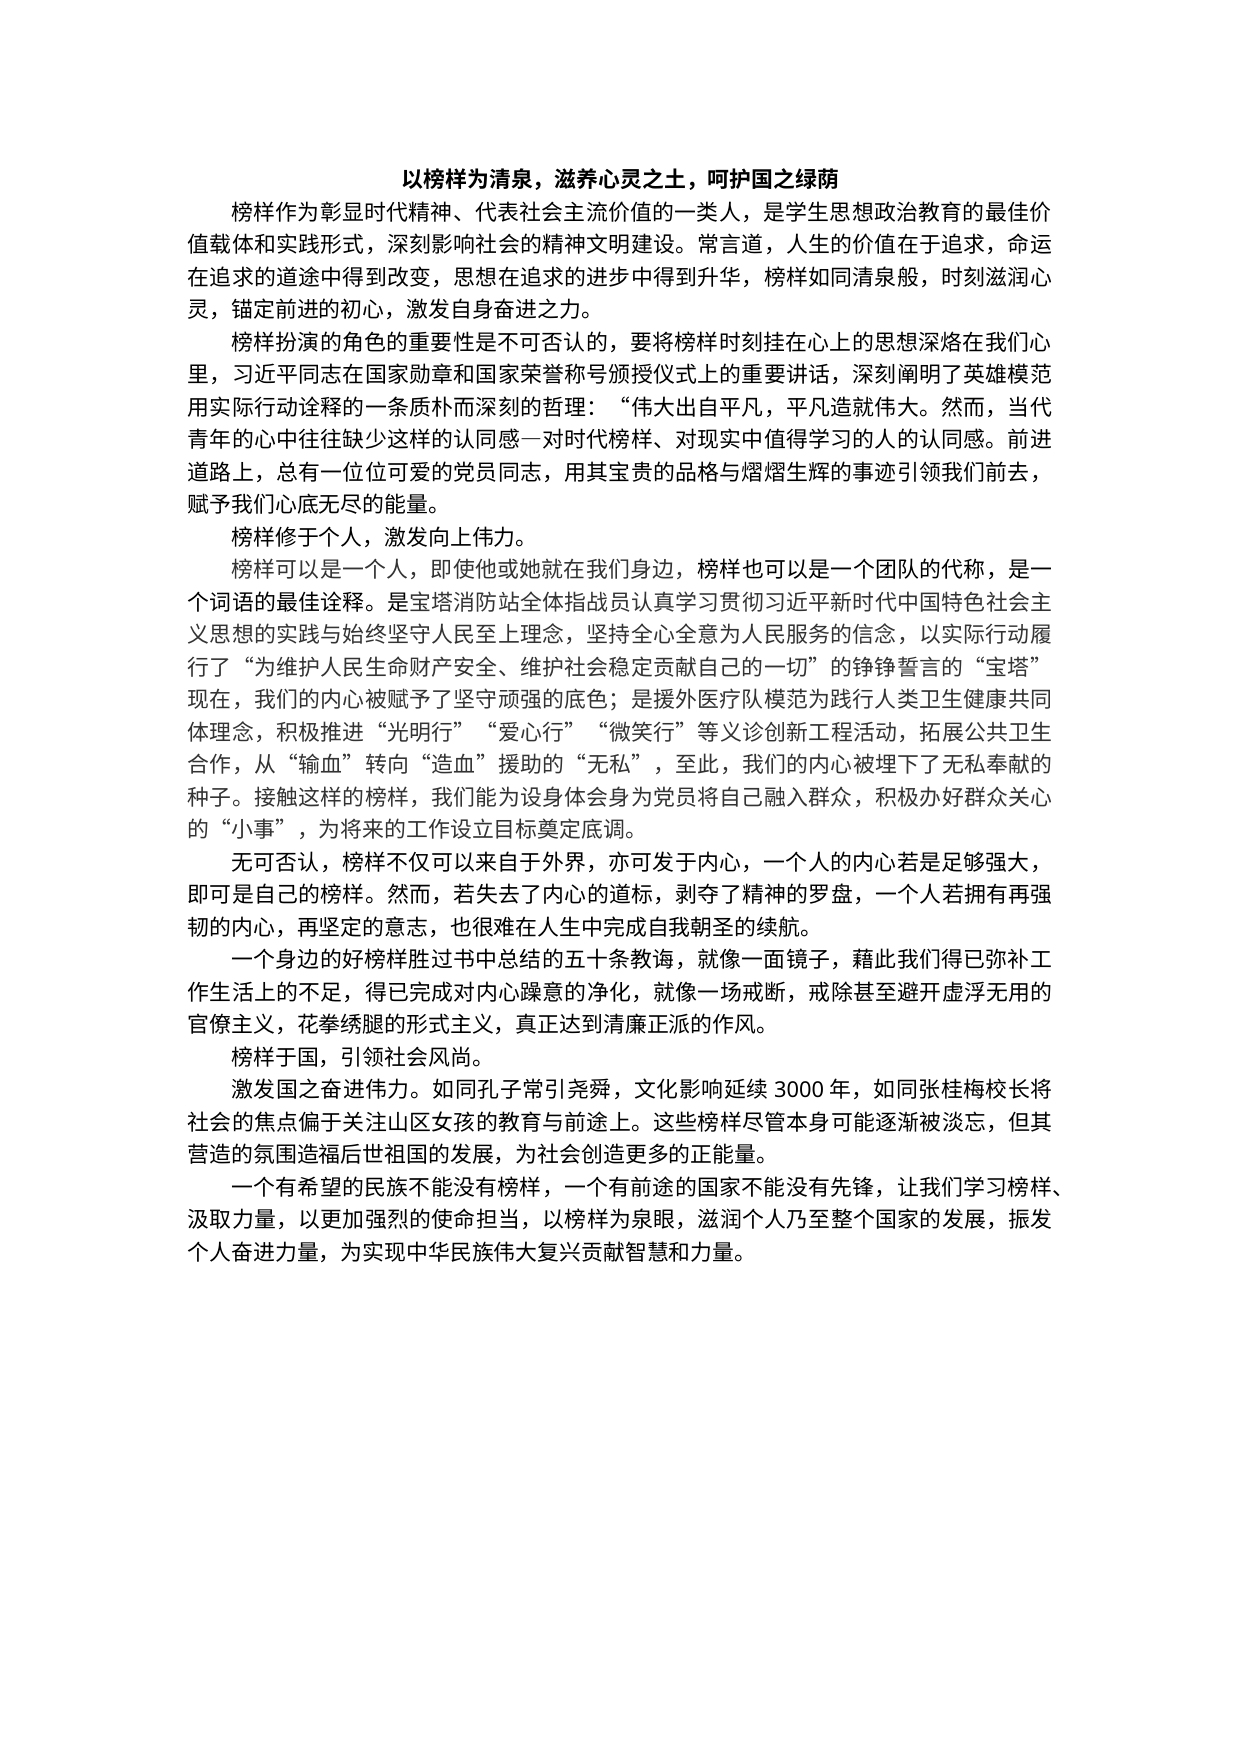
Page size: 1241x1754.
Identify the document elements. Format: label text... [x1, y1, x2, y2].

text 一个身边的好榜样胜过书中总结的五十条教诲，就像一面镜子，藉此我们得已弥补工作生活上的不足，得已完成对内心躁意的净化，就像一场戒断，戒除甚至避开虚浮无用的官僚主义，花拳绣腿的形式主义，真正达到清廉正派的作风。 [187, 942, 1053, 1039]
text 以榜样为清泉，滋养心灵之土，呵护国之绿荫 [187, 162, 1053, 194]
text 一个有希望的民族不能没有榜样，一个有前途的国家不能没有先锋，让我们学习榜样、汲取力量，以更加强烈的使命担当，以榜样为泉眼，滋润个人乃至整个国家的发展，振发个人奋进力量，为实现中华民族伟大复兴贡献智慧和力量。 [187, 1169, 1053, 1267]
text 榜样扮演的角色的重要性是不可否认的，要将榜样时刻挂在心上的思想深烙在我们心里，习近平同志在国家勋章和国家荣誉称号颁授仪式上的重要讲话，深刻阐明了英雄模范用实际行动诠释的一条质朴而深刻的哲理：“伟大出自平凡，平凡造就伟大。然而，当代青年的心中往往缺少这样的认同感—对时代榜样、对现实中值得学习的人的认同感。前进道路上，总有一位位可爱的党员同志，用其宝贵的品格与熠熠生辉的事迹引领我们前去，赋予我们心底无尽的能量。 [187, 324, 1053, 519]
text 榜样修于个人，激发向上伟力。 [187, 519, 1053, 552]
text 激发国之奋进伟力。如同孔子常引尧舜，文化影响延续3000年，如同张桂梅校长将社会的焦点偏于关注山区女孩的教育与前途上。这些榜样尽管本身可能逐渐被淡忘，但其营造的氛围造福后世祖国的发展，为社会创造更多的正能量。 [187, 1072, 1053, 1169]
text 榜样可以是一个人，即使他或她就在我们身边，榜样也可以是一个团队的代称，是一个词语的最佳诠释。是宝塔消防站全体指战员认真学习贯彻习近平新时代中国特色社会主义思想的实践与始终坚守人民至上理念，坚持全心全意为人民服务的信念，以实际行动履行了“为维护人民生命财产安全、维护社会稳定贡献自己的一切”的铮铮誓言的“宝塔”，现在，我们的内心被赋予了坚守顽强的底色；是援外医疗队模范为践行人类卫生健康共同体理念，积极推进“光明行”“爱心行”“微笑行”等义诊创新工程活动，拓展公共卫生合作，从“输血”转向“造血”援助的“无私”，至此，我们的内心被埋下了无私奉献的种子。接触这样的榜样，我们能为设身体会身为党员将自己融入群众，积极办好群众关心的“小事”，为将来的工作设立目标奠定底调。 [187, 552, 1053, 844]
text 榜样作为彰显时代精神、代表社会主流价值的一类人，是学生思想政治教育的最佳价值载体和实践形式，深刻影响社会的精神文明建设。常言道，人生的价值在于追求，命运在追求的道途中得到改变，思想在追求的进步中得到升华，榜样如同清泉般，时刻滋润心灵，锚定前进的初心，激发自身奋进之力。 [187, 194, 1053, 324]
text 榜样于国，引领社会风尚。 [187, 1039, 1053, 1072]
text 无可否认，榜样不仅可以来自于外界，亦可发于内心，一个人的内心若是足够强大，即可是自己的榜样。然而，若失去了内心的道标，剥夺了精神的罗盘，一个人若拥有再强韧的内心，再坚定的意志，也很难在人生中完成自我朝圣的续航。 [187, 844, 1053, 942]
